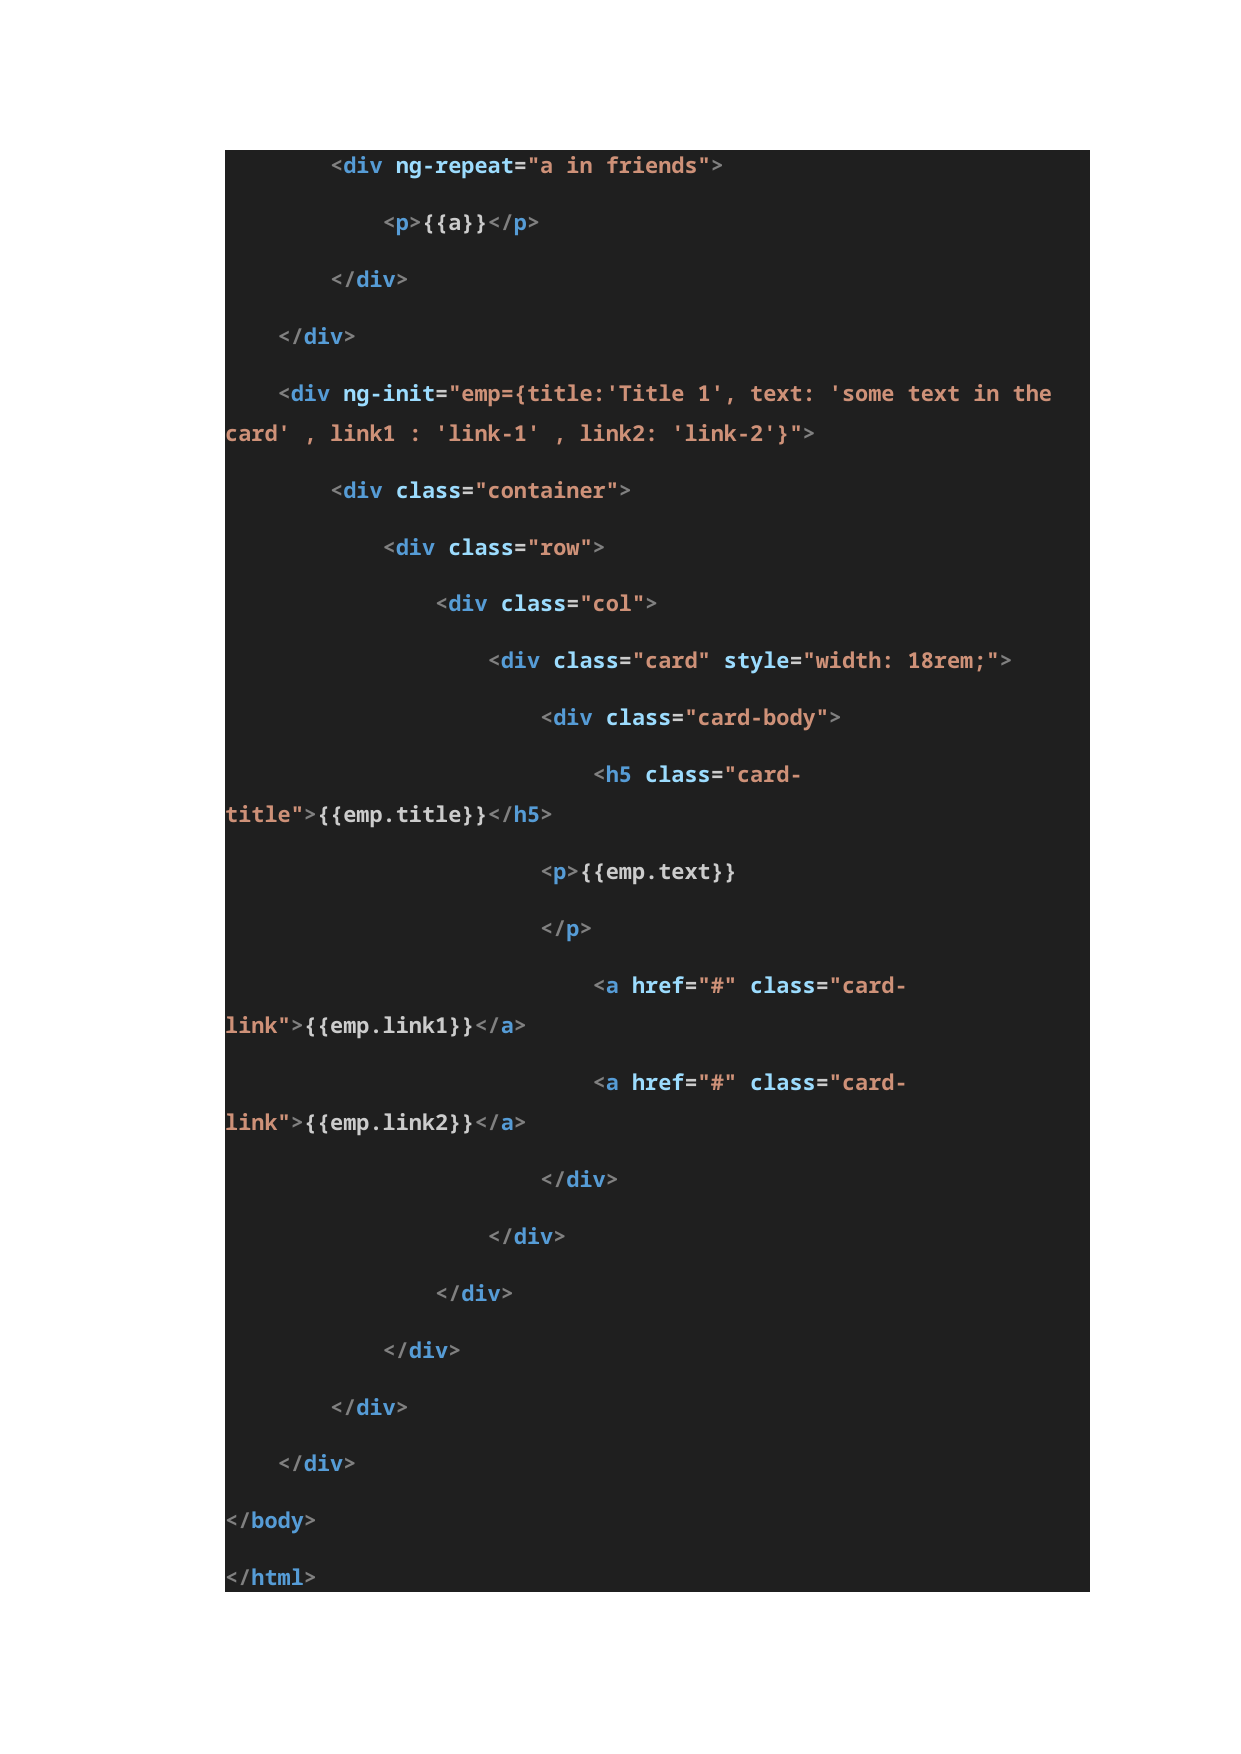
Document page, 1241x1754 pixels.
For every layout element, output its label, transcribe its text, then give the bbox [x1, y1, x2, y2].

text <h5 class="card-title">{{emp.title}}</h5> [225, 759, 1090, 829]
text <div class="container"> [225, 474, 1090, 504]
text <div class="col"> [225, 588, 1090, 618]
text </div> [225, 321, 1090, 350]
text <a href="#" class="card-link">{{emp.link2}}</a> [225, 1067, 1090, 1137]
text <p>{{a}}</p> [225, 207, 1090, 237]
text </div> [225, 1391, 1090, 1421]
text </div> [225, 1334, 1090, 1364]
text <div ng-repeat="a in friends"> [225, 150, 1090, 180]
text <p>{{emp.text}} [225, 856, 1090, 886]
text </p> [225, 913, 1090, 943]
text </div> [225, 1278, 1090, 1307]
text </div> [225, 264, 1090, 293]
text </div> [225, 1448, 1090, 1478]
text <a href="#" class="card-link">{{emp.link1}}</a> [225, 970, 1090, 1040]
text <div class="row"> [225, 531, 1090, 561]
text </body> [225, 1505, 1090, 1535]
text </html> [225, 1562, 1090, 1592]
text <div ng-init="emp={title:'Title 1', text: 'some text in the card' , link1 : 'link-1' , link2: 'link-2'}"> [225, 377, 1090, 447]
text </div> [225, 1221, 1090, 1251]
text </div> [225, 1164, 1090, 1194]
text <div class="card-body"> [225, 702, 1090, 732]
text <div class="card" style="width: 18rem;"> [225, 645, 1090, 675]
